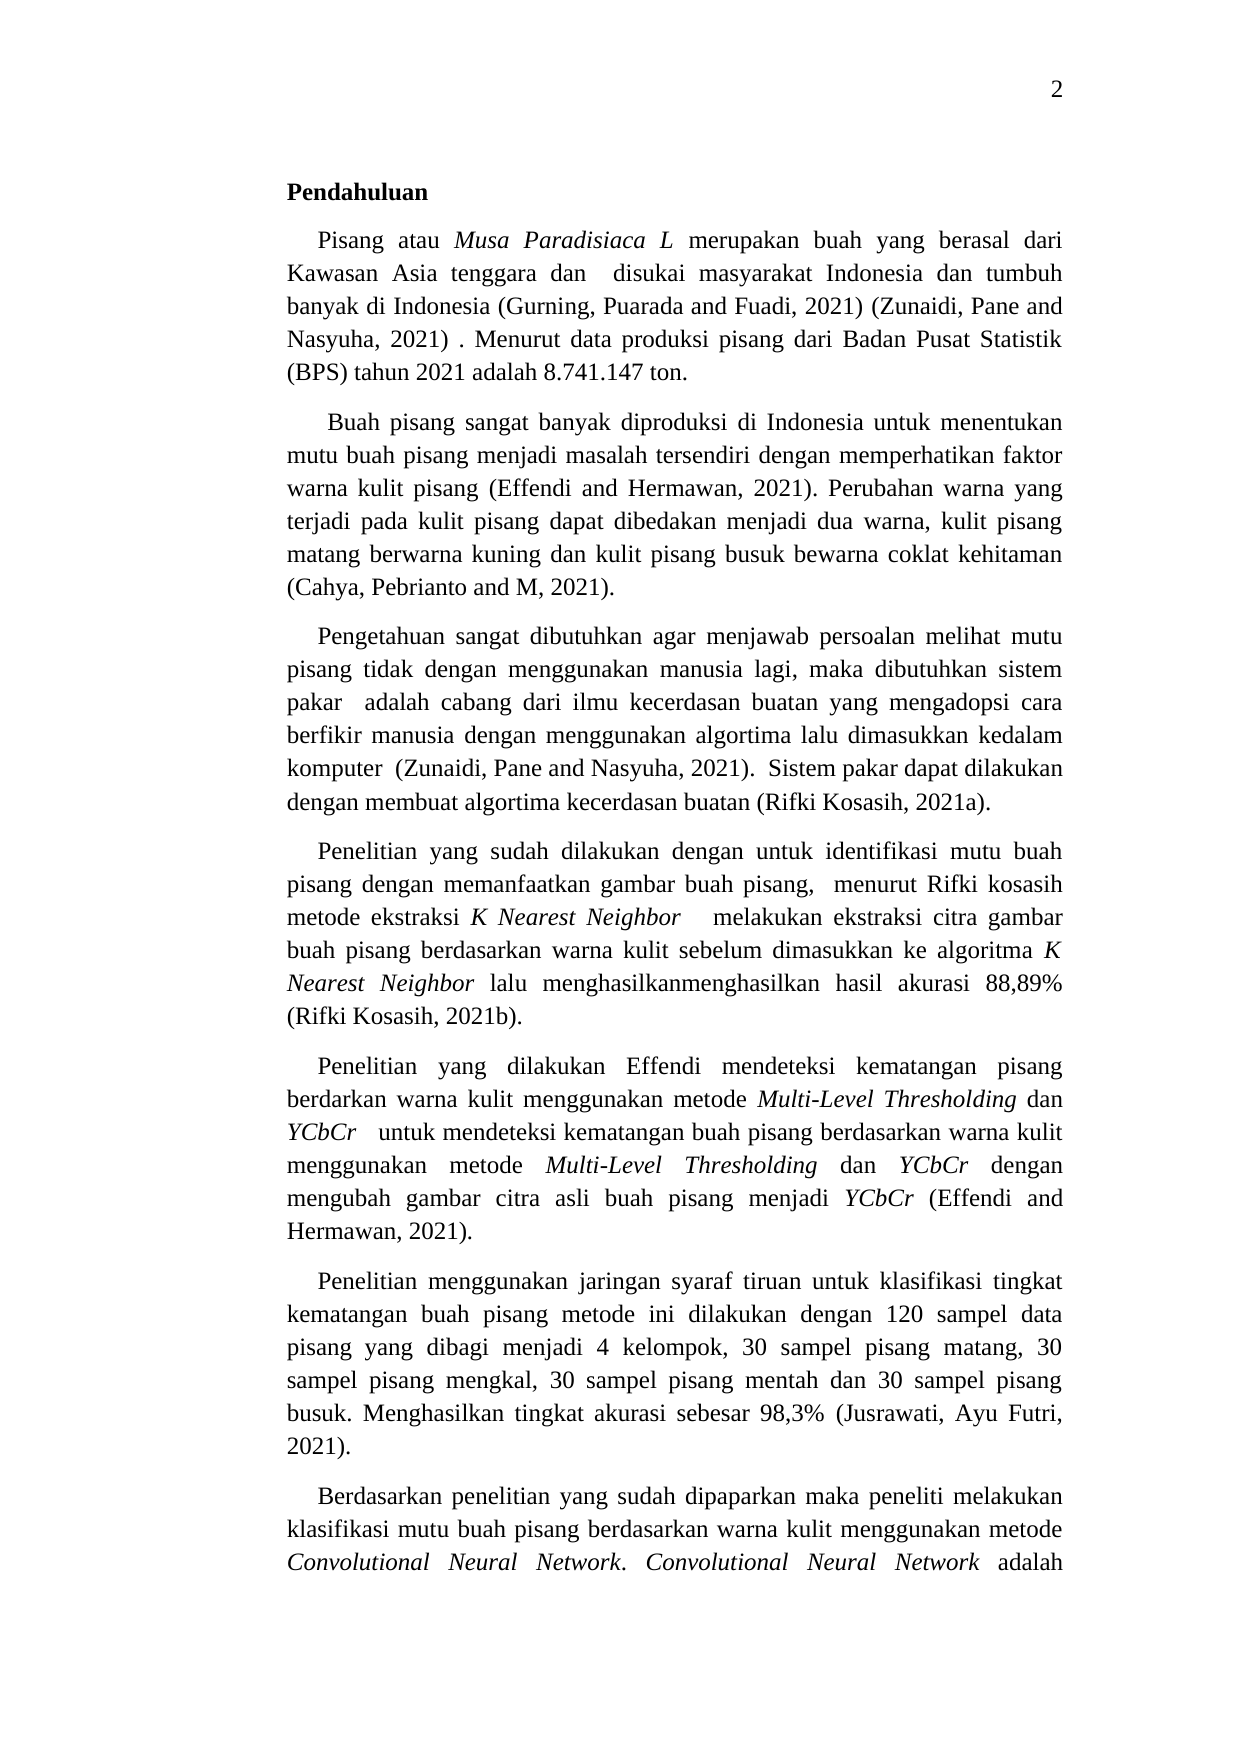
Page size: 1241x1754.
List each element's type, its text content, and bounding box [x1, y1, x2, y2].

text Buah pisang sangat banyak diproduksi di Indonesia untuk menentukan mutu buah pisang menjadi masalah tersendiri dengan memperhatikan faktor warna kulit pisang (Effendi and Hermawan, 2021). Perubahan warna yang terjadi pada kulit pisang dapat dibedakan menjadi dua warna, kulit pisang matang berwarna kuning dan kulit pisang busuk bewarna coklat kehitaman (Cahya, Pebrianto and M, 2021). [287, 407, 1063, 601]
text Pendahuluan [287, 177, 1063, 206]
text Penelitian yang sudah dilakukan dengan untuk identifikasi mutu buah pisang dengan memanfaatkan gambar buah pisang, menurut Rifki kosasih metode ekstraksi K Nearest Neighbor melakukan ekstraksi citra gambar buah pisang berdasarkan warna kulit sebelum dimasukkan ke algoritma K Nearest Neighbor lalu menghasilkanmenghasilkan hasil akurasi 88,89% (Rifki Kosasih, 2021b). [287, 836, 1063, 1030]
text Penelitian yang dilakukan Effendi mendeteksi kematangan pisang berdarkan warna kulit menggunakan metode Multi-Level Thresholding dan YCbCr untuk mendeteksi kematangan buah pisang berdasarkan warna kulit menggunakan metode Multi-Level Thresholding dan YCbCr dengan mengubah gambar citra asli buah pisang menjadi YCbCr (Effendi and Hermawan, 2021). [287, 1051, 1063, 1245]
text Pengetahuan sangat dibutuhkan agar menjawab persoalan melihat mutu pisang tidak dengan menggunakan manusia lagi, maka dibutuhkan sistem pakar adalah cabang dari ilmu kecerdasan buatan yang mengadopsi cara berfikir manusia dengan menggunakan algortima lalu dimasukkan kedalam komputer (Zunaidi, Pane and Nasyuha, 2021). Sistem pakar dapat dilakukan dengan membuat algortima kecerdasan buatan (Rifki Kosasih, 2021a). [287, 621, 1063, 815]
text Pisang atau Musa Paradisiaca L merupakan buah yang berasal dari Kawasan Asia tenggara dan disukai masyarakat Indonesia dan tumbuh banyak di Indonesia (Gurning, Puarada and Fuadi, 2021) (Zunaidi, Pane and Nasyuha, 2021) . Menurut data produksi pisang dari Badan Pusat Statistik (BPS) tahun 2021 adalah 8.741.147 ton. [287, 225, 1063, 386]
